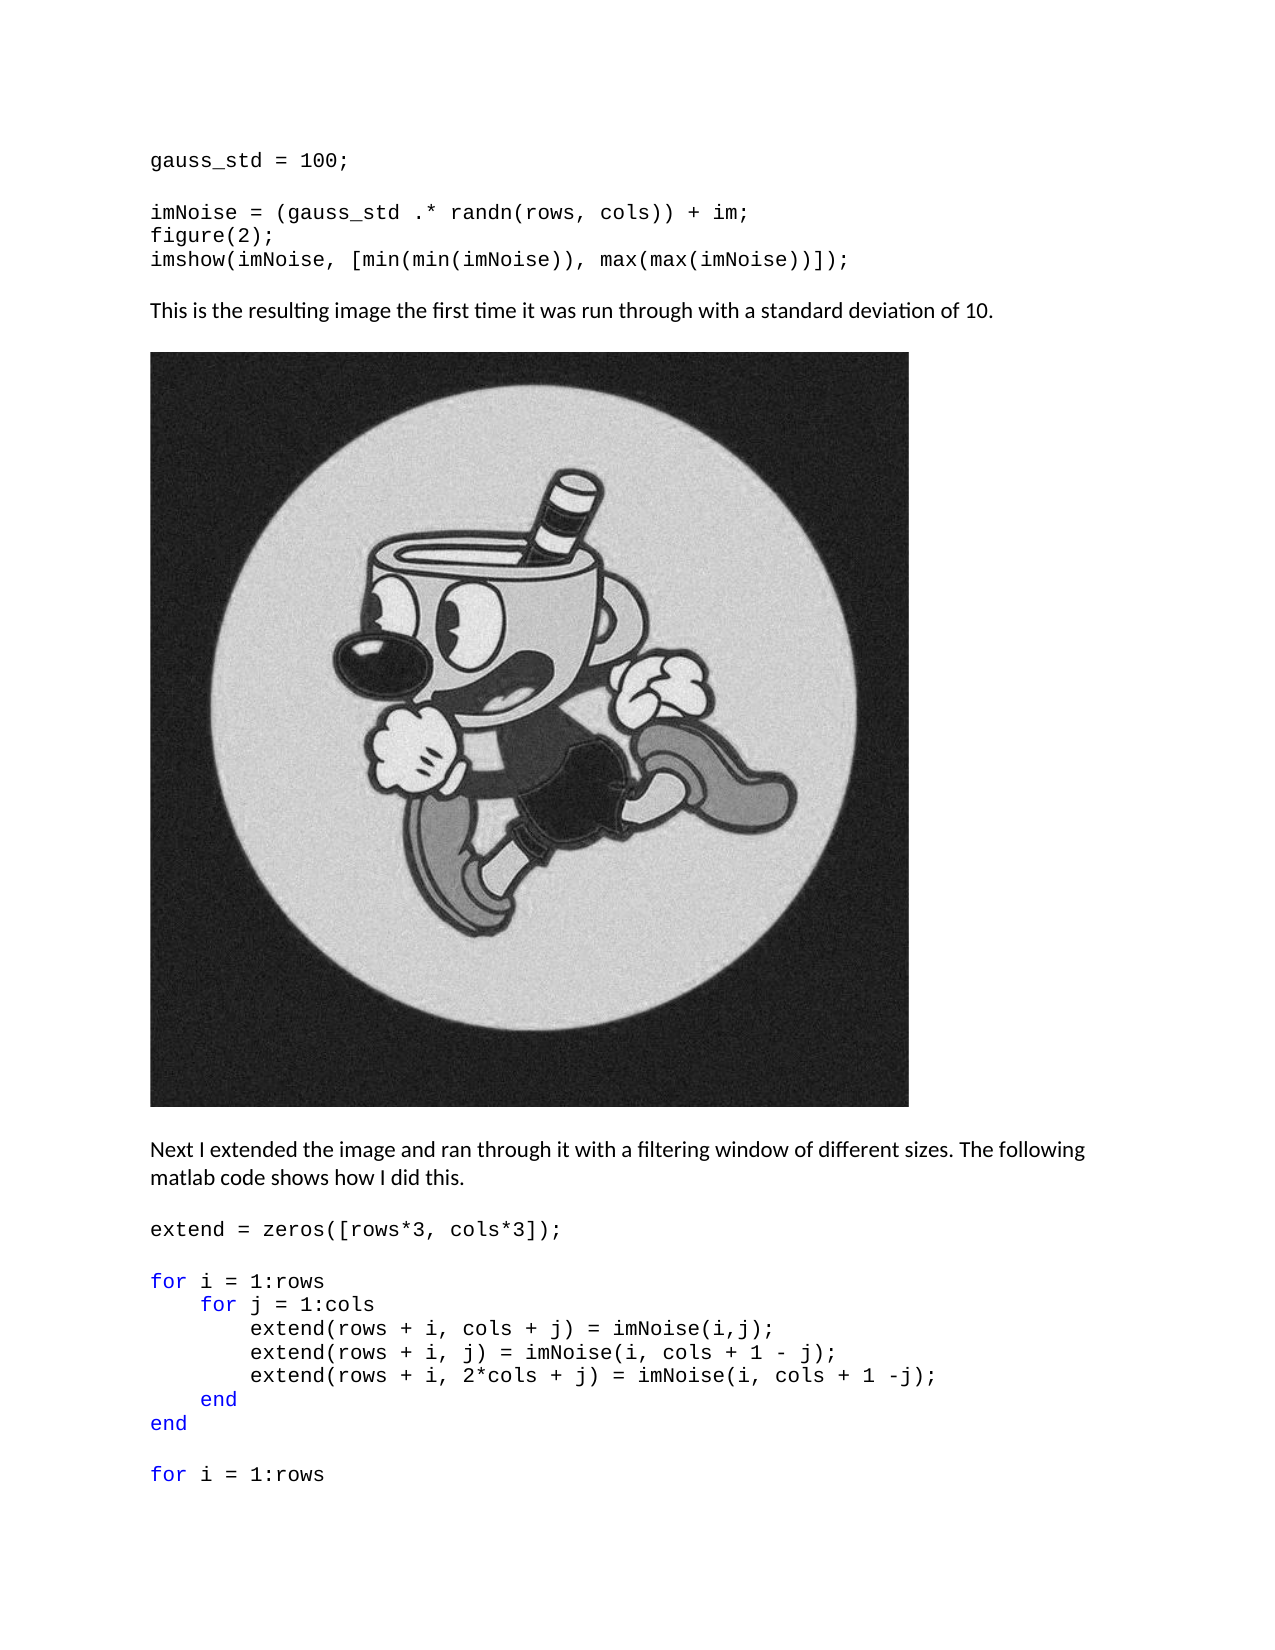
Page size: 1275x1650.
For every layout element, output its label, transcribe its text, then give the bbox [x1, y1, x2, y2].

text This is the resulting image the first time it was run through with a standard deviation of 10. [150, 296, 1125, 324]
text imNoise = (gauss_std .* randn(rows, cols)) + im; [150, 202, 1125, 225]
text end [150, 1413, 1125, 1436]
text end [150, 1389, 1125, 1413]
text for i = 1:rows [150, 1271, 1125, 1294]
text extend(rows + i, j) = imNoise(i, cols + 1 - j); [150, 1342, 1125, 1365]
text gauss_std = 100; [150, 150, 1125, 174]
text extend = zeros([rows*3, cols*3]); [150, 1219, 1125, 1243]
text figure(2); [150, 225, 1125, 249]
text for j = 1:cols [150, 1294, 1125, 1318]
text Next I extended the image and ran through it with a filtering window of different sizes. The following matlab code shows how I did this. [150, 1135, 1125, 1191]
picture [150, 352, 910, 1107]
text extend(rows + i, 2*cols + j) = imNoise(i, cols + 1 -j); [150, 1365, 1125, 1389]
text extend(rows + i, cols + j) = imNoise(i,j); [150, 1318, 1125, 1342]
text for i = 1:rows [150, 1464, 1125, 1488]
text imshow(imNoise, [min(min(imNoise)), max(max(imNoise))]); [150, 249, 1125, 273]
